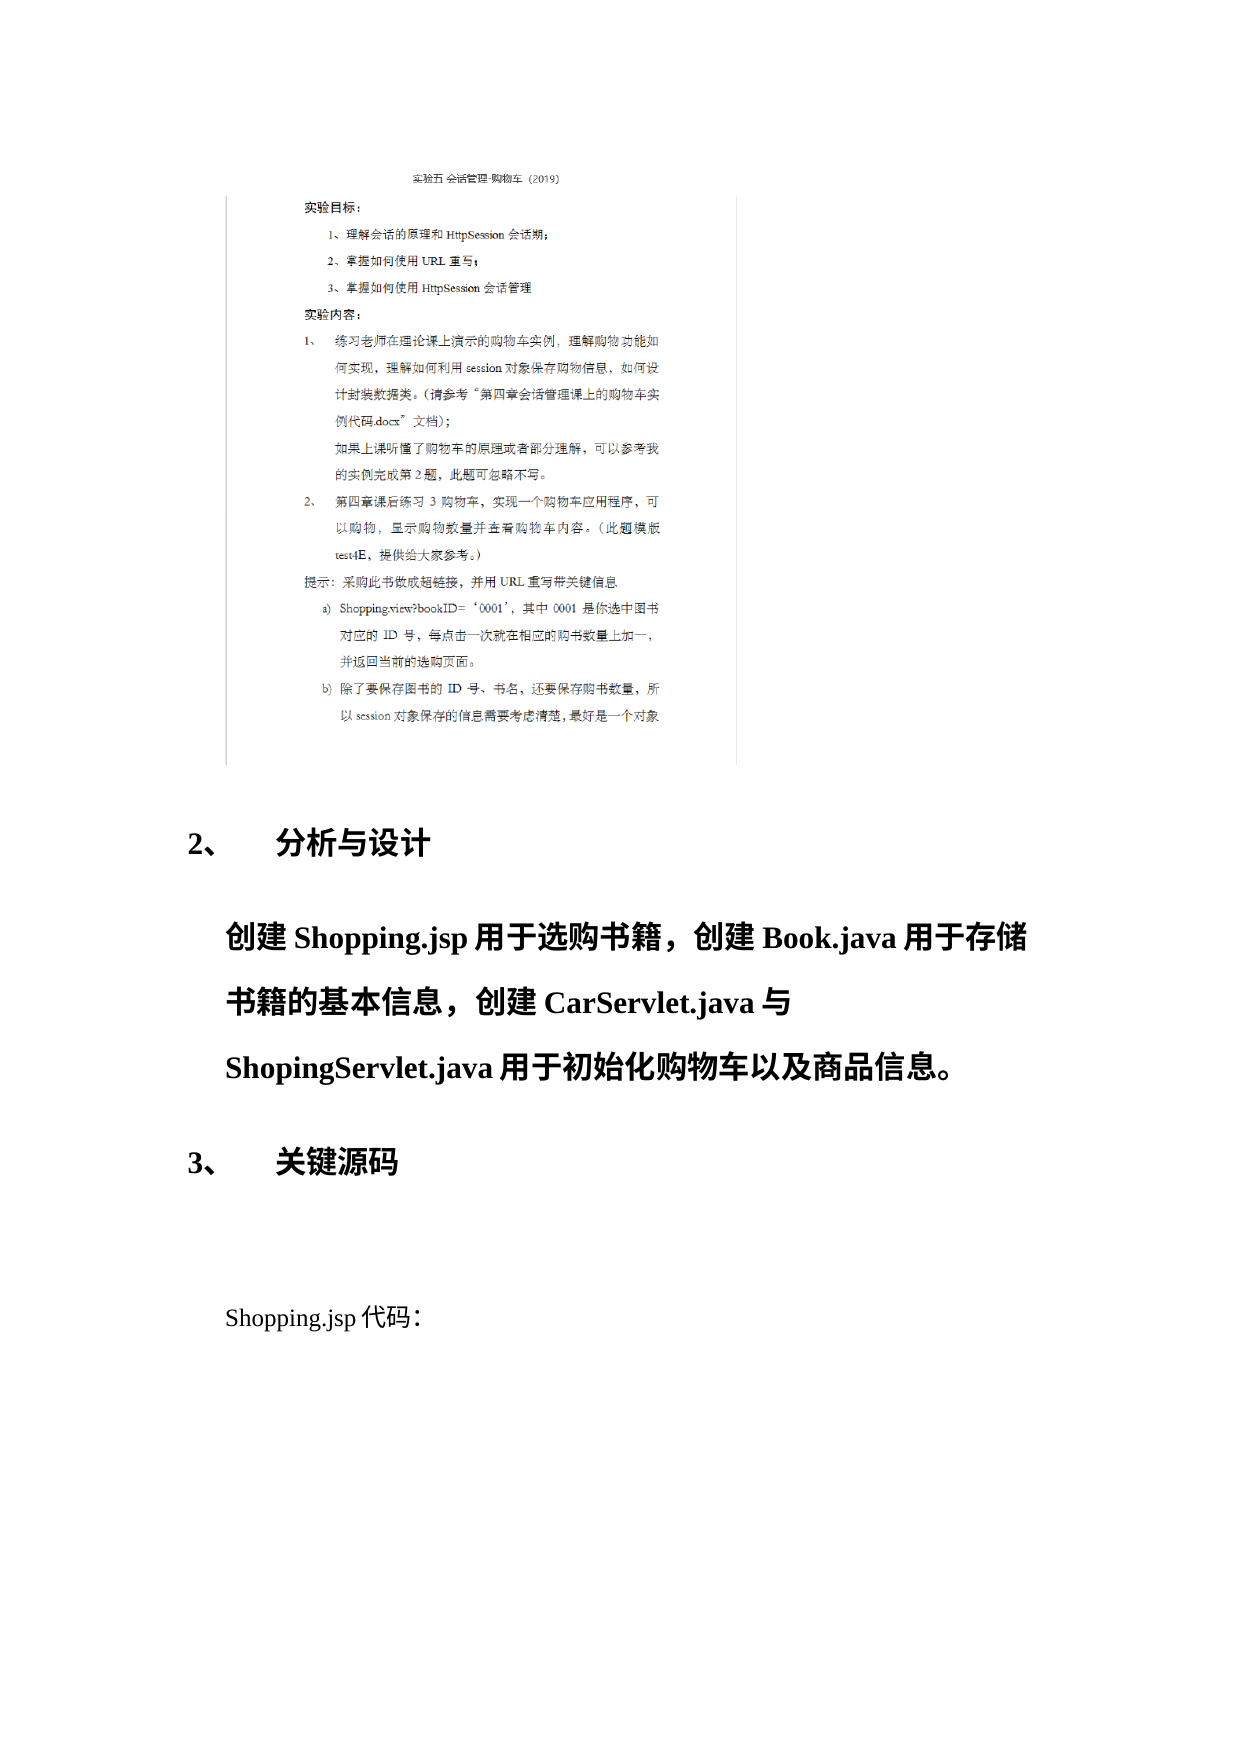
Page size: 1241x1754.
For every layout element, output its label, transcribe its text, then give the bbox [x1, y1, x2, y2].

picture [225, 162, 737, 765]
list 关键源码 [187, 1127, 1053, 1192]
text 创建Shopping.jsp用于选购书籍，创建Book.java用于存储书籍的基本信息，创建CarServlet.java与ShopingServlet.java用于初始化购物车以及商品信息。 [225, 903, 1053, 1098]
text Shopping.jsp代码： [225, 1283, 1053, 1348]
list 分析与设计 [187, 809, 1053, 874]
